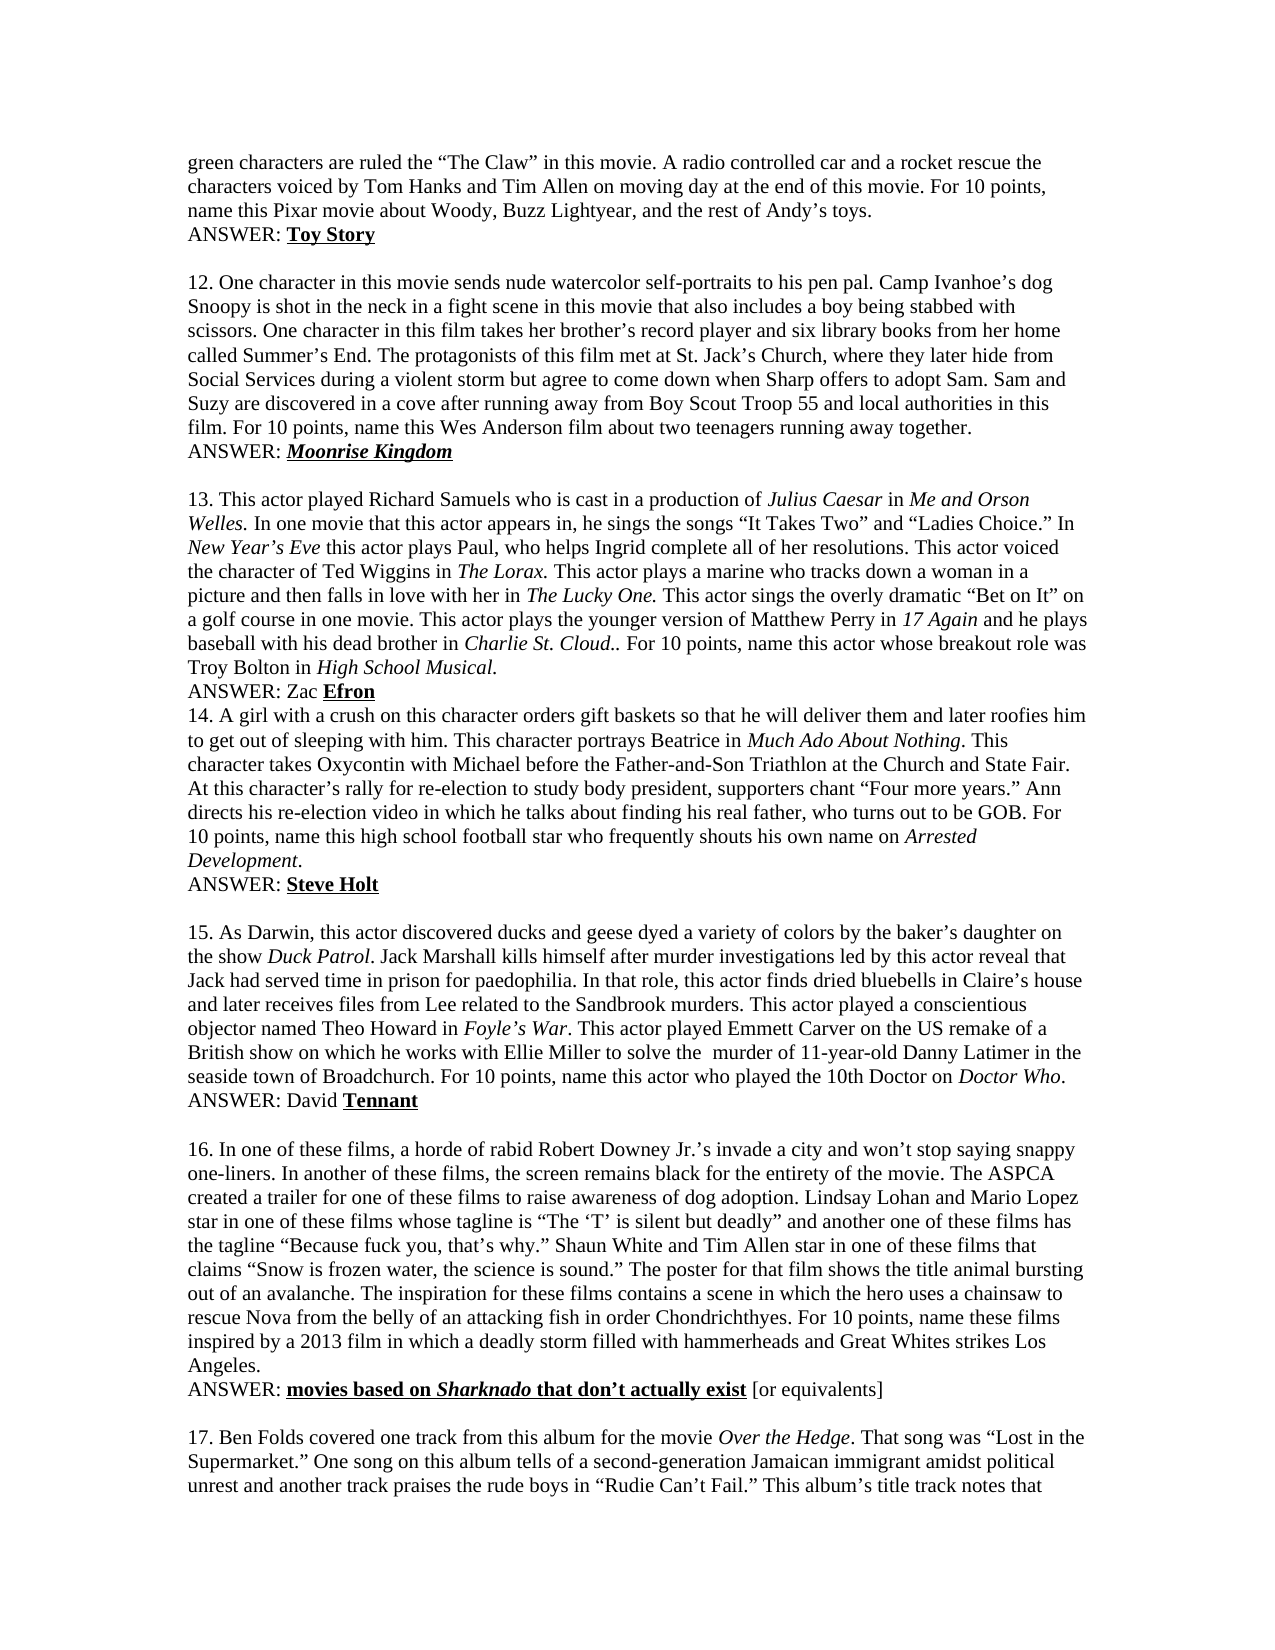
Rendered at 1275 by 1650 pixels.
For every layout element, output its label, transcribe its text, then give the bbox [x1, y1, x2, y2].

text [187, 150, 1087, 222]
text ANSWER: Toy Story [187, 222, 1087, 246]
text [187, 1425, 1087, 1497]
text 15. As Darwin, this actor discovered ducks and geese dyed a variety of colors by the baker’s daughter on the show Duck Patrol. Jack Marshall kills himself after murder investigations led by this actor reveal that Jack had served time in prison for paedophilia. In that role, this actor finds dried bluebells in Claire’s house and later receives files from Lee related to the Sandbrook murders. This actor played a conscientious objector named Theo Howard in Foyle’s War. This actor played Emmett Carver on the US remake of a British show on which he works with Ellie Miller to solve the murder of 11-year-old Danny Latimer in the seaside town of Broadchurch. For 10 points, name this actor who played the 10th Doctor on Doctor Who. [187, 920, 1087, 1088]
text ANSWER: movies based on Sharknado that don’t actually exist [or equivalents] [187, 1377, 1087, 1401]
text 12. One character in this movie sends nude watercolor self-portraits to his pen pal. Camp Ivanhoe’s dog Snoopy is shot in the neck in a fight scene in this movie that also includes a boy being stabbed with scissors. One character in this film takes her brother’s record player and six library books from her home called Summer’s End. The protagonists of this film met at St. Jack’s Church, where they later hide from Social Services during a violent storm but agree to come down when Sharp offers to adopt Sam. Sam and Suzy are discovered in a cove after running away from Boy Scout Troop 55 and local authorities in this film. For 10 points, name this Wes Anderson film about two teenagers running away together. [187, 270, 1087, 439]
text ANSWER: Zac Efron [187, 679, 1087, 703]
text 14. A girl with a crush on this character orders gift baskets so that he will deliver them and later roofies him to get out of sleeping with him. This character portrays Beatrice in Much Ado About Nothing. This character takes Oxycontin with Michael before the Father-and-Son Triathlon at the Church and State Fair. At this character’s rally for re-election to study body president, supporters chant “Four more years.” Ann directs his re-election video in which he talks about finding his real father, who turns out to be GOB. For 10 points, name this high school football star who frequently shouts his own name on Arrested Development. [187, 703, 1087, 872]
text ANSWER: Moonrise Kingdom [187, 439, 1087, 463]
text 13. This actor played Richard Samuels who is cast in a production of Julius Caesar in Me and Orson Welles. In one movie that this actor appears in, he sings the songs “It Takes Two” and “Ladies Choice.” In New Year’s Eve this actor plays Paul, who helps Ingrid complete all of her resolutions. This actor voiced the character of Ted Wiggins in The Lorax. This actor plays a marine who tracks down a woman in a picture and then falls in love with her in The Lucky One. This actor sings the overly dramatic “Bet on It” on a golf course in one movie. This actor plays the younger version of Matthew Perry in 17 Again and he plays baseball with his dead brother in Charlie St. Cloud.. For 10 points, name this actor whose breakout role was Troy Bolton in High School Musical. [187, 487, 1087, 679]
text ANSWER: Steve Holt [187, 872, 1087, 896]
text ANSWER: David Tennant [187, 1088, 1087, 1112]
text 16. In one of these films, a horde of rabid Robert Downey Jr.’s invade a city and won’t stop saying snappy one-liners. In another of these films, the screen remains black for the entirety of the movie. The ASPCA created a trailer for one of these films to raise awareness of dog adoption. Lindsay Lohan and Mario Lopez star in one of these films whose tagline is “The ‘T’ is silent but deadly” and another one of these films has the tagline “Because fuck you, that’s why.” Shaun White and Tim Allen star in one of these films that claims “Snow is frozen water, the science is sound.” The poster for that film shows the title animal bursting out of an avalanche. The inspiration for these films contains a scene in which the hero uses a chainsaw to rescue Nova from the belly of an attacking fish in order Chondrichthyes. For 10 points, name these films inspired by a 2013 film in which a deadly storm filled with hammerheads and Great Whites strikes Los Angeles. [187, 1137, 1087, 1377]
